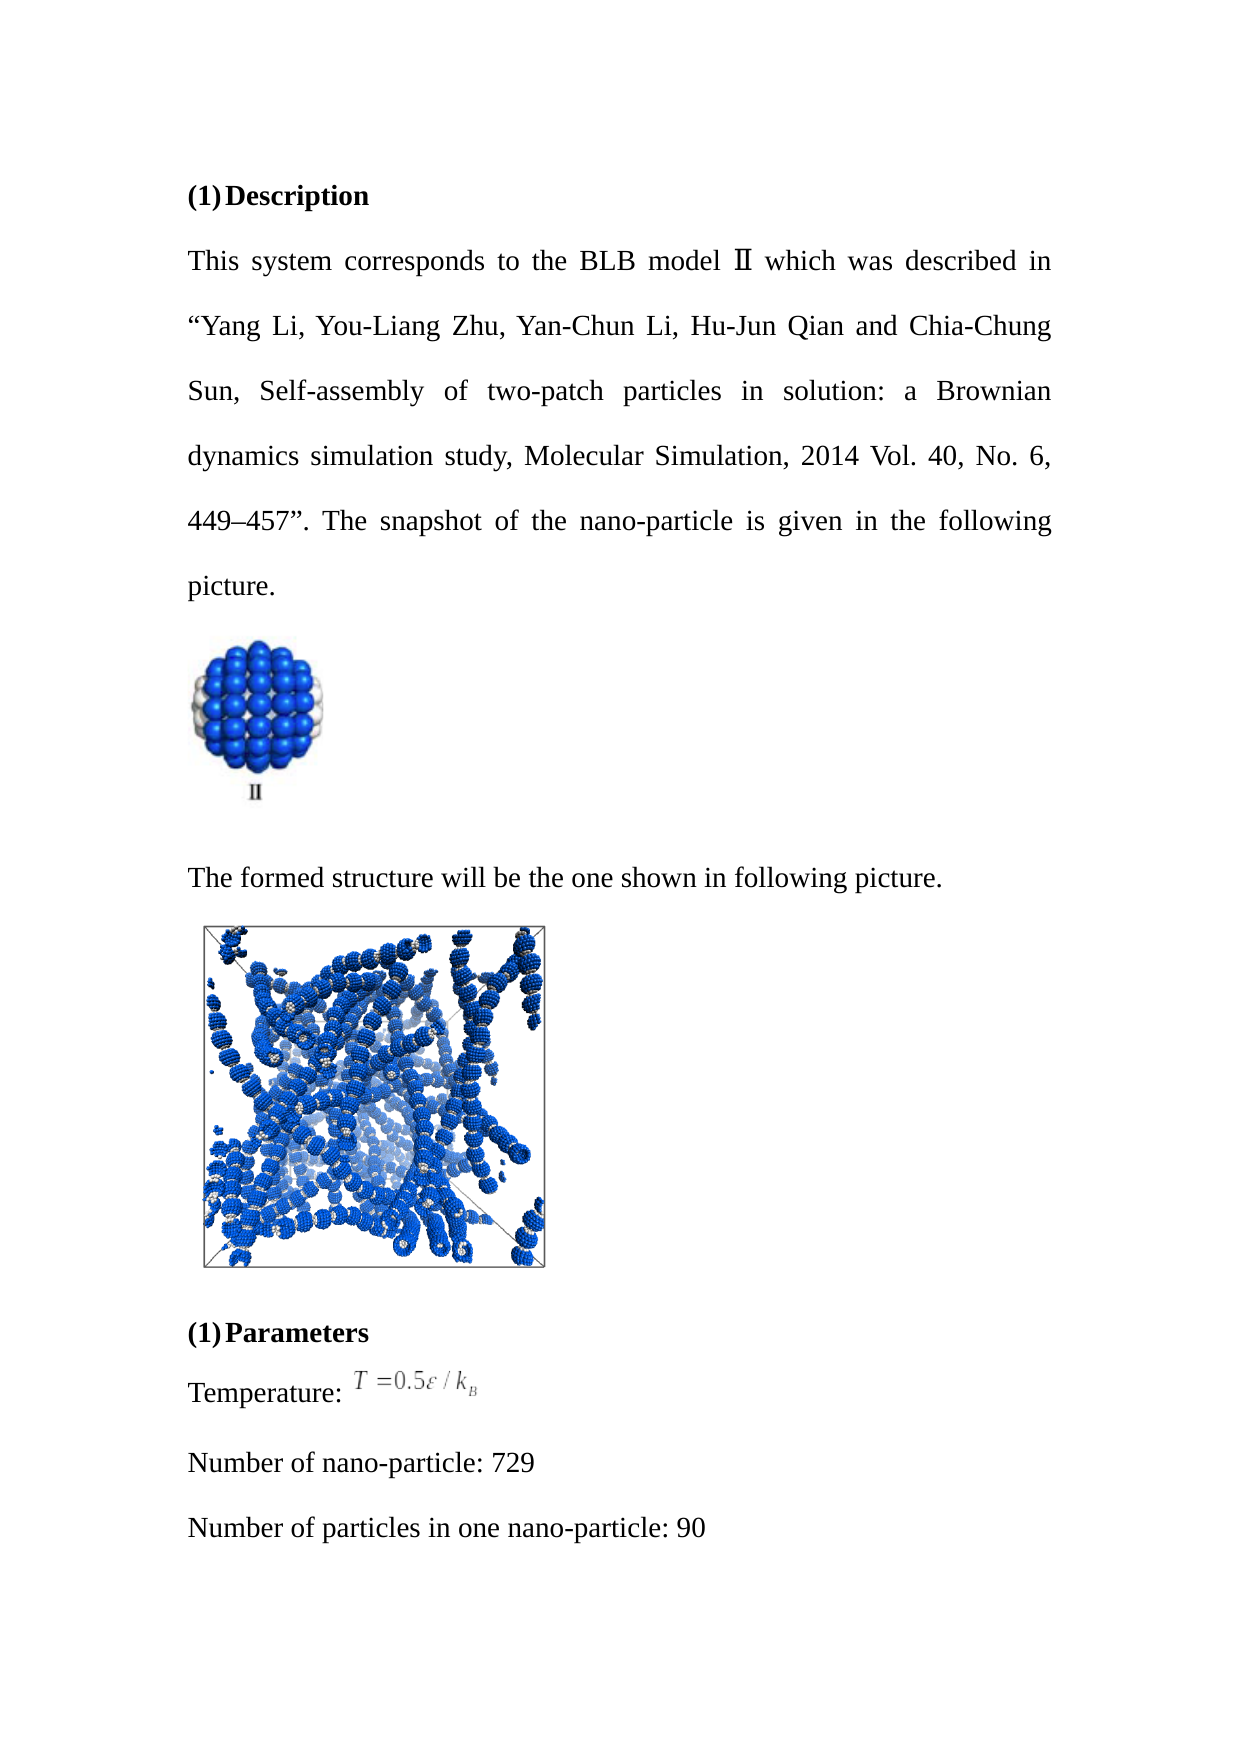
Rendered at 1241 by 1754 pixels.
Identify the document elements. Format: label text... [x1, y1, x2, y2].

text Number of particles in one nano-particle: 90 [187, 1494, 1053, 1559]
list Description [187, 162, 1053, 227]
text This system corresponds to the BLB model Ⅱ which was described in “Yang Li, You-Liang Zhu, Yan-Chun Li, Hu-Jun Qian and Chia-Chung Sun, Self-assembly of two-patch particles in solution: a Brownian dynamics simulation study, Molecular Simulation, 2014 Vol. 40, No. 6, 449–457”. The snapshot of the nano-particle is given in the following picture. [187, 227, 1053, 617]
picture [187, 909, 557, 1279]
text Number of nano-particle: 729 [187, 1429, 1053, 1494]
list Parameters [187, 1299, 1053, 1364]
text The formed structure will be the one shown in following picture. [187, 844, 1053, 909]
text Temperature: [187, 1364, 1053, 1429]
